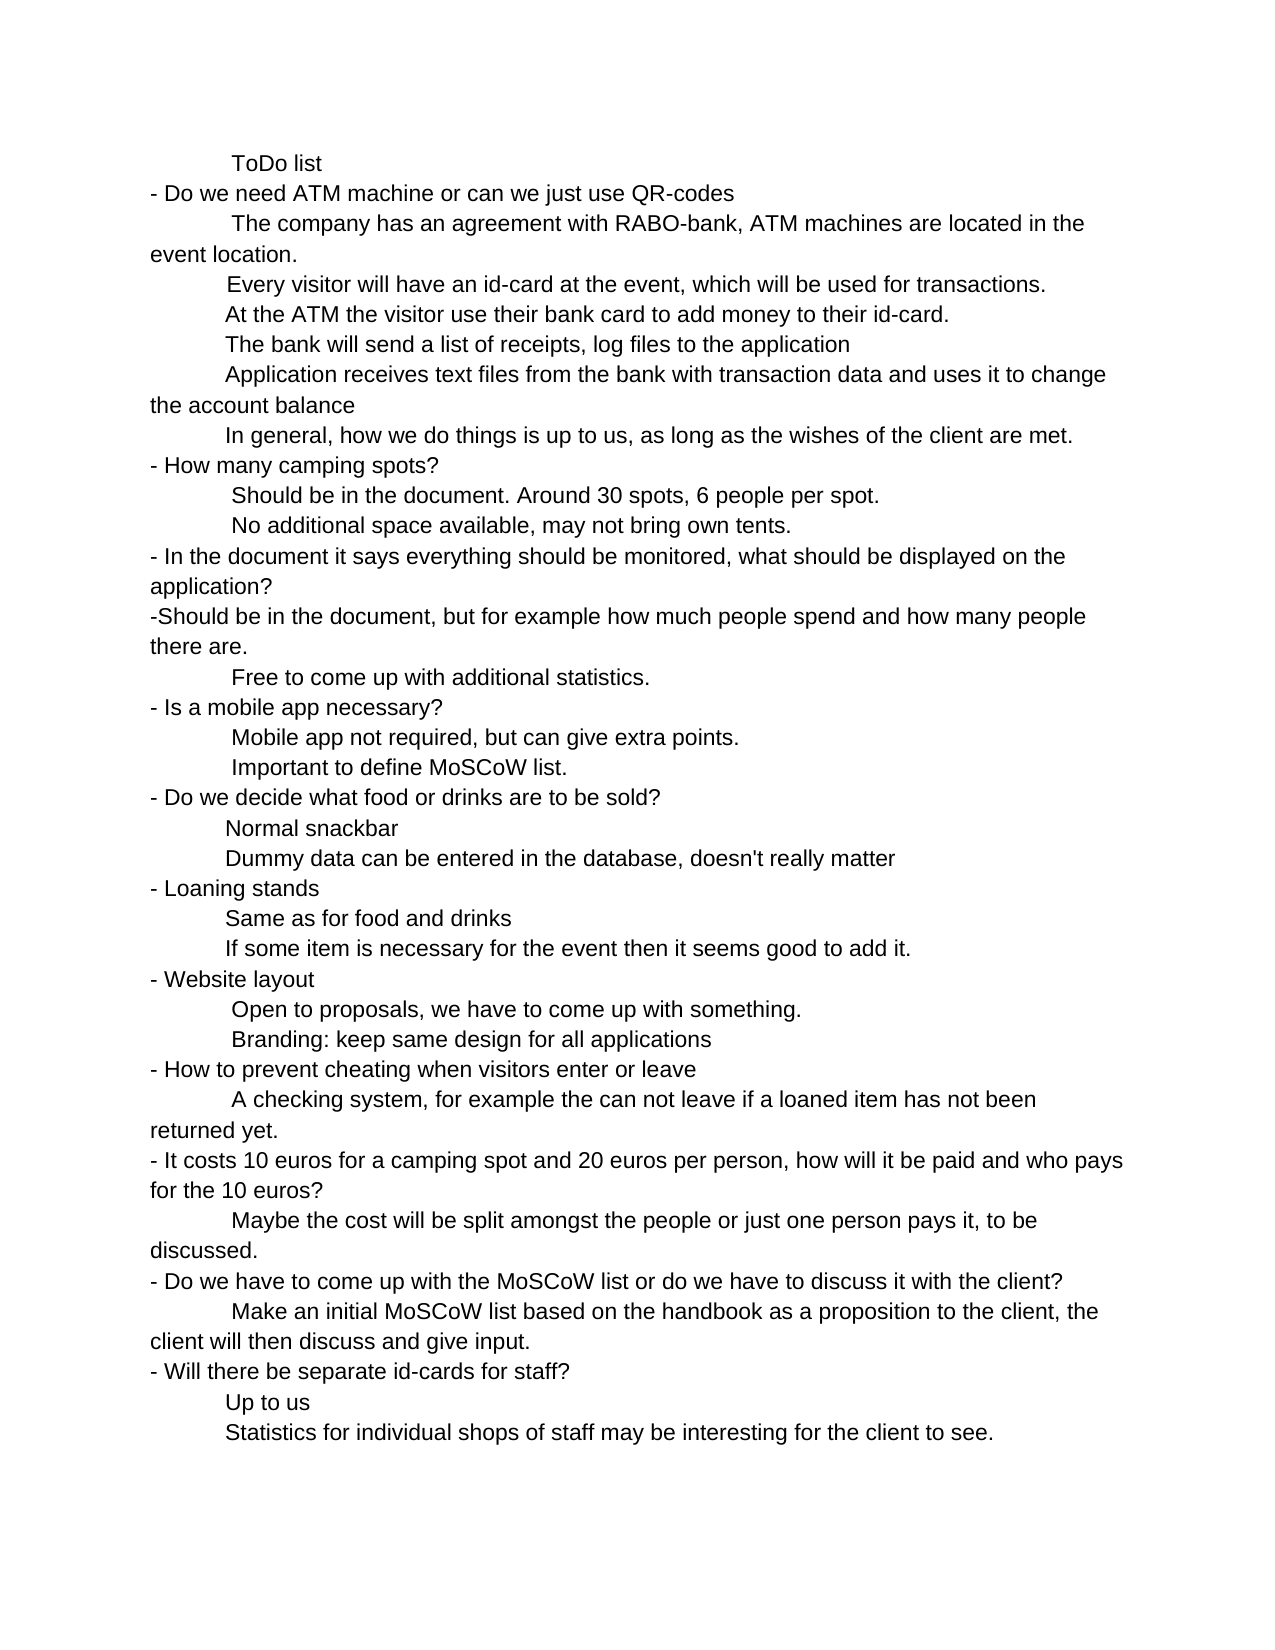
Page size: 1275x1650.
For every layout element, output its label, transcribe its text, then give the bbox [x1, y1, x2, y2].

text Make an initial MoSCoW list based on the handbook as a proposition to the client, the client will then discuss and give input. [150, 1298, 1125, 1354]
text - Do we need ATM machine or can we just use QR-codes [150, 180, 1125, 207]
text - Website layout [150, 966, 1125, 992]
text In general, how we do things is up to us, as long as the wishes of the client are met. [150, 422, 1125, 448]
text Dummy data can be entered in the database, doesn't really matter [150, 845, 1125, 871]
text No additional space available, may not bring own tents. [150, 512, 1125, 539]
text Free to come up with additional statistics. [150, 663, 1125, 690]
text Same as for food and drinks [150, 905, 1125, 932]
text Branding: keep same design for all applications [150, 1026, 1125, 1052]
text Up to us [150, 1388, 1125, 1415]
text - In the document it says everything should be monitored, what should be displayed on the application? [150, 543, 1125, 599]
text -Should be in the document, but for example how much people spend and how many people there are. [150, 603, 1125, 660]
text - Do we have to come up with the MoSCoW list or do we have to discuss it with the client? [150, 1268, 1125, 1294]
text Every visitor will have an id-card at the event, which will be used for transactions. [150, 271, 1125, 297]
text ToDo list [150, 150, 1125, 176]
text - Is a mobile app necessary? [150, 694, 1125, 720]
text - Do we decide what food or drinks are to be sold? [150, 784, 1125, 811]
text The bank will send a list of receipts, log files to the application [150, 331, 1125, 358]
text Normal snackbar [150, 814, 1125, 841]
text Open to proposals, we have to come up with something. [150, 996, 1125, 1022]
text If some item is necessary for the event then it seems good to add it. [150, 935, 1125, 962]
text The company has an agreement with RABO-bank, ATM machines are located in the event location. [150, 210, 1125, 267]
text Application receives text files from the bank with transaction data and uses it to change the account balance [150, 361, 1125, 418]
text - How to prevent cheating when visitors enter or leave [150, 1056, 1125, 1083]
text Mobile app not required, but can give extra points. [150, 724, 1125, 750]
text - Will there be separate id-cards for staff? [150, 1358, 1125, 1385]
text Maybe the cost will be split amongst the people or just one person pays it, to be discussed. [150, 1207, 1125, 1264]
text - How many camping spots? [150, 452, 1125, 478]
text Should be in the document. Around 30 spots, 6 people per spot. [150, 482, 1125, 509]
text At the ATM the visitor use their bank card to add money to their id-card. [150, 301, 1125, 327]
text - It costs 10 euros for a camping spot and 20 euros per person, how will it be paid and who pays for the 10 euros? [150, 1147, 1125, 1203]
text A checking system, for example the can not leave if a loaned item has not been returned yet. [150, 1086, 1125, 1143]
text Important to define MoSCoW list. [150, 754, 1125, 781]
text - Loaning stands [150, 875, 1125, 901]
text Statistics for individual shops of staff may be interesting for the client to see. [150, 1419, 1125, 1445]
